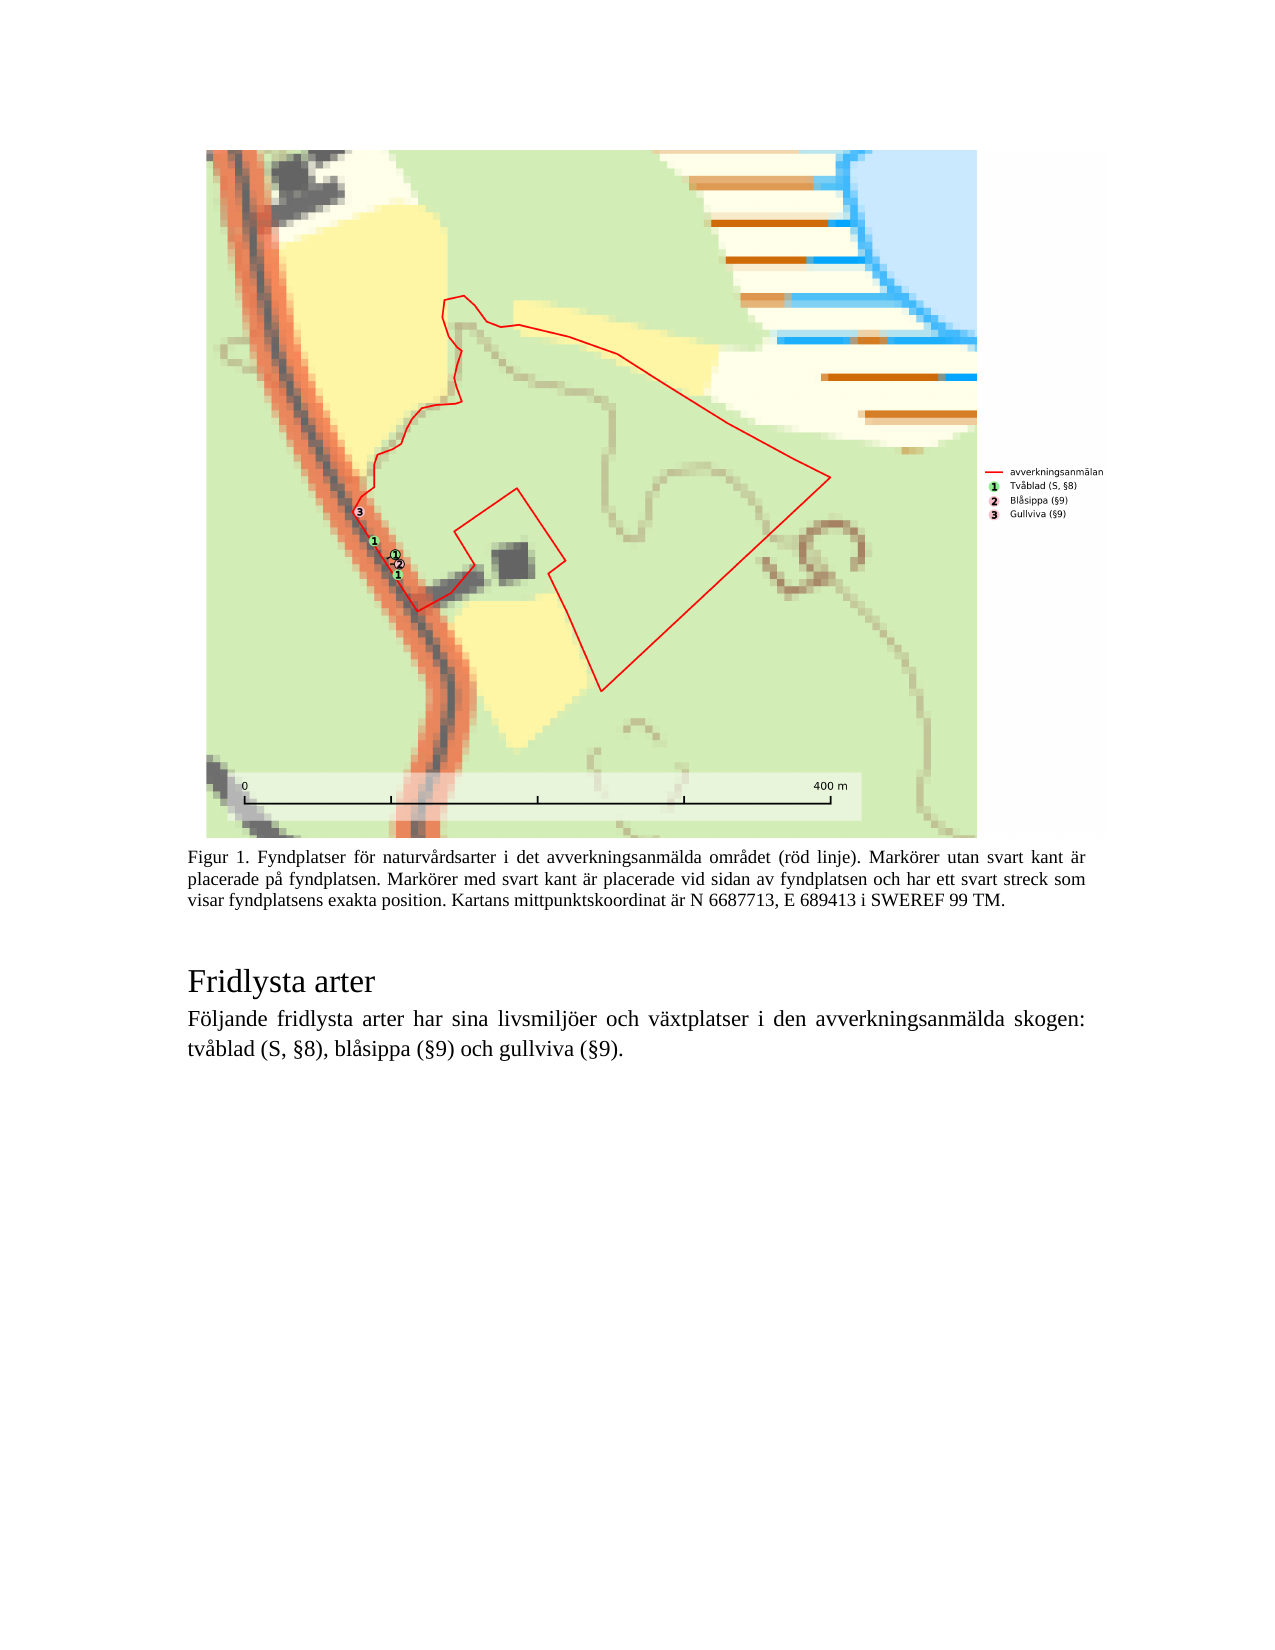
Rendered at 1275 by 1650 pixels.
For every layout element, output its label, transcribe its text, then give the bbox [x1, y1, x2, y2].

text Figur 1. Fyndplatser för naturvårdsarter i det avverkningsanmälda området (röd linje). Markörer utan svart kant är placerade på fyndplatsen. Markörer med svart kant är placerade vid sidan av fyndplatsen och har ett svart streck som visar fyndplatsens exakta position. Kartans mittpunktskoordinat är N 6687713, E 689413 i SWEREF 99 TM. [187, 846, 1087, 911]
picture [206, 150, 1107, 838]
subtitle Fridlysta arter [187, 961, 1087, 999]
text Följande fridlysta arter har sina livsmiljöer och växtplatser i den avverkningsanmälda skogen: tvåblad (S, §8), blåsippa (§9) och gullviva (§9). [187, 1005, 1087, 1062]
